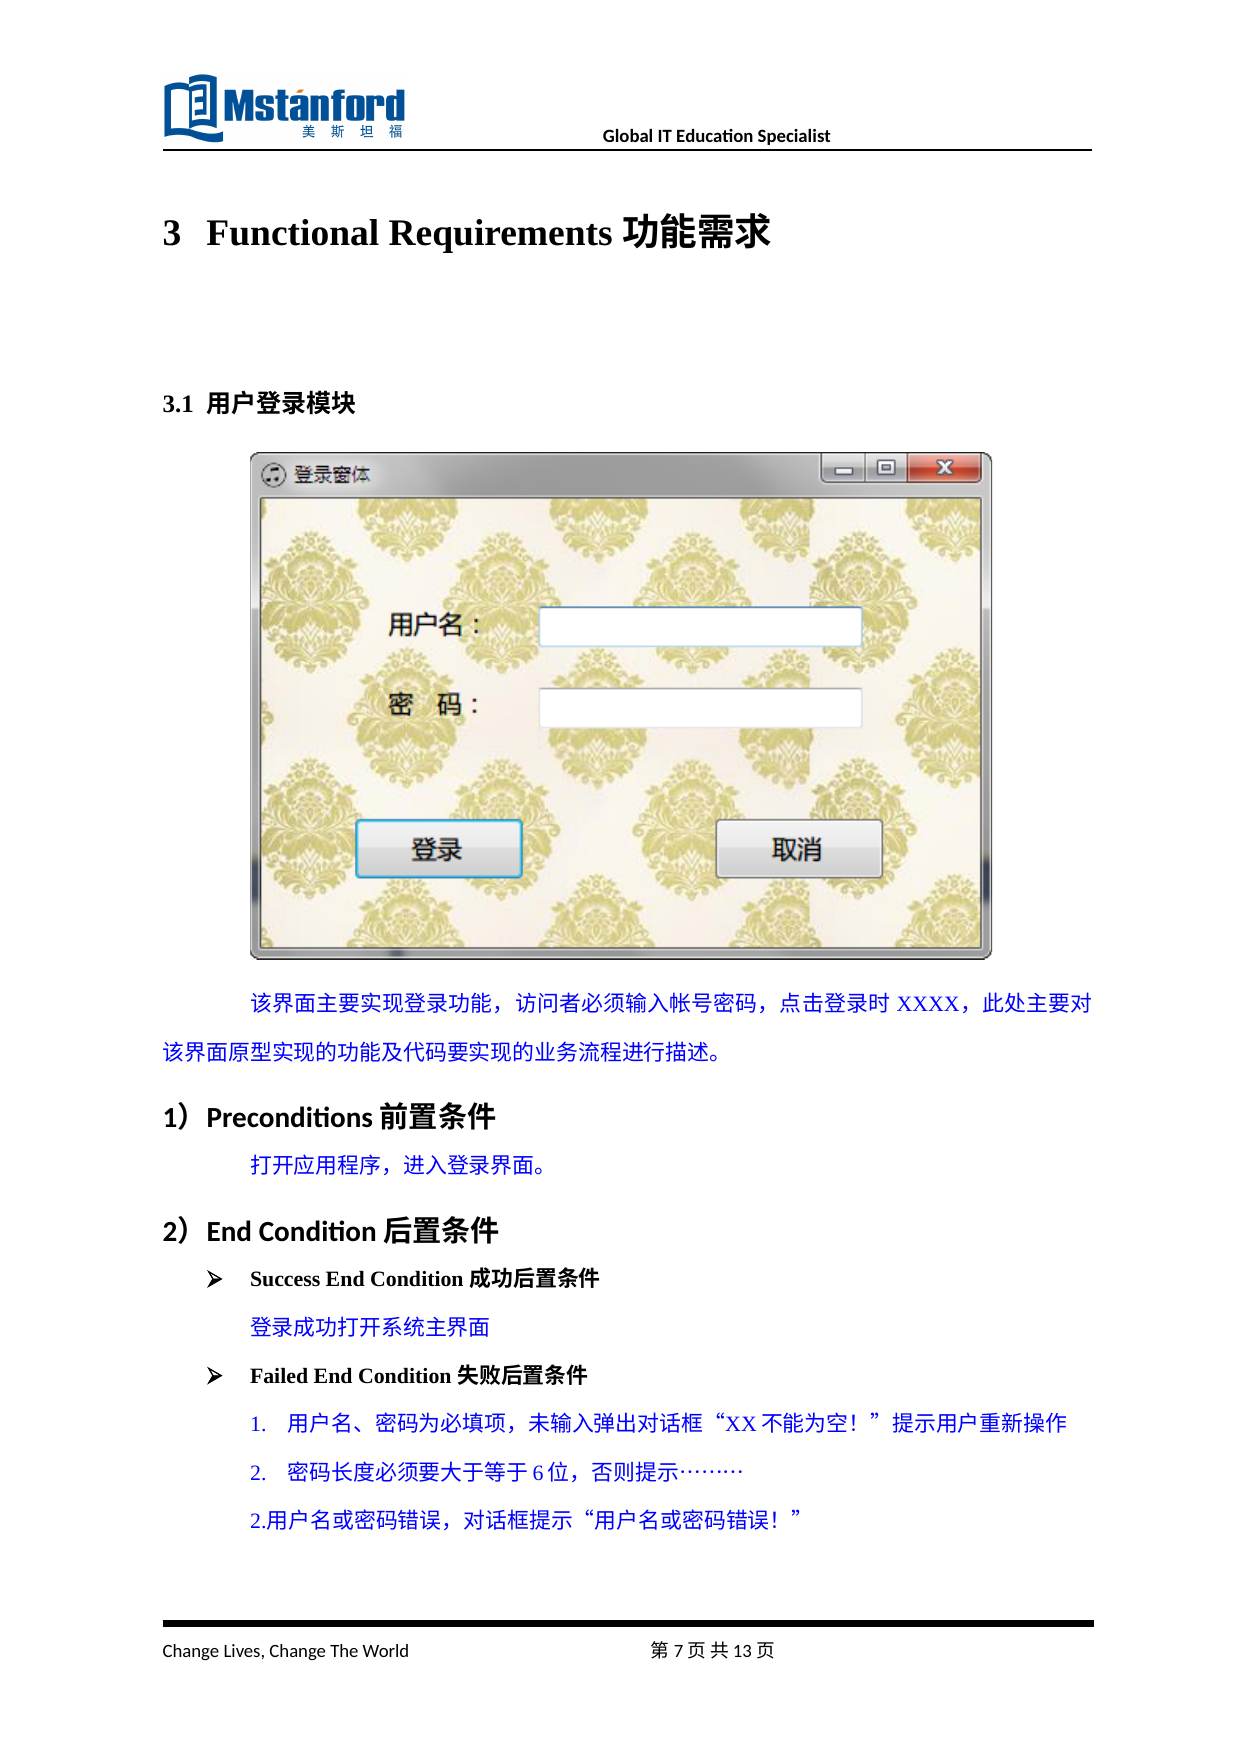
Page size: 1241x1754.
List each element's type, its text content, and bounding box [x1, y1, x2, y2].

text 1）Preconditions 前置条件 [162, 1083, 1092, 1148]
text 打开应用程序，进入登录界面。 [162, 1148, 1092, 1180]
picture [250, 452, 993, 960]
list 用户登录模块 [162, 369, 1092, 434]
list Success End Condition 成功后置条件 [206, 1261, 1092, 1293]
picture [162, 73, 408, 143]
text 登录成功打开系统主界面 [250, 1309, 1092, 1342]
subtitle Functional Requirements 功能需求 [162, 198, 1092, 263]
list 用户名、密码为必填项，未输入弹出对话框“XX不能为空！”提示用户重新操作 [250, 1406, 1092, 1438]
text 2.用户名或密码错误，对话框提示“用户名或密码错误！” [250, 1503, 1092, 1535]
text 2）End Condition 后置条件 [162, 1196, 1092, 1261]
text 该界面主要实现登录功能，访问者必须输入帐号密码，点击登录时XXXX，此处主要对该界面原型实现的功能及代码要实现的业务流程进行描述。 [162, 986, 1092, 1067]
list Failed End Condition 失败后置条件 [206, 1358, 1092, 1390]
list 密码长度必须要大于等于6位，否则提示……… [250, 1454, 1092, 1487]
